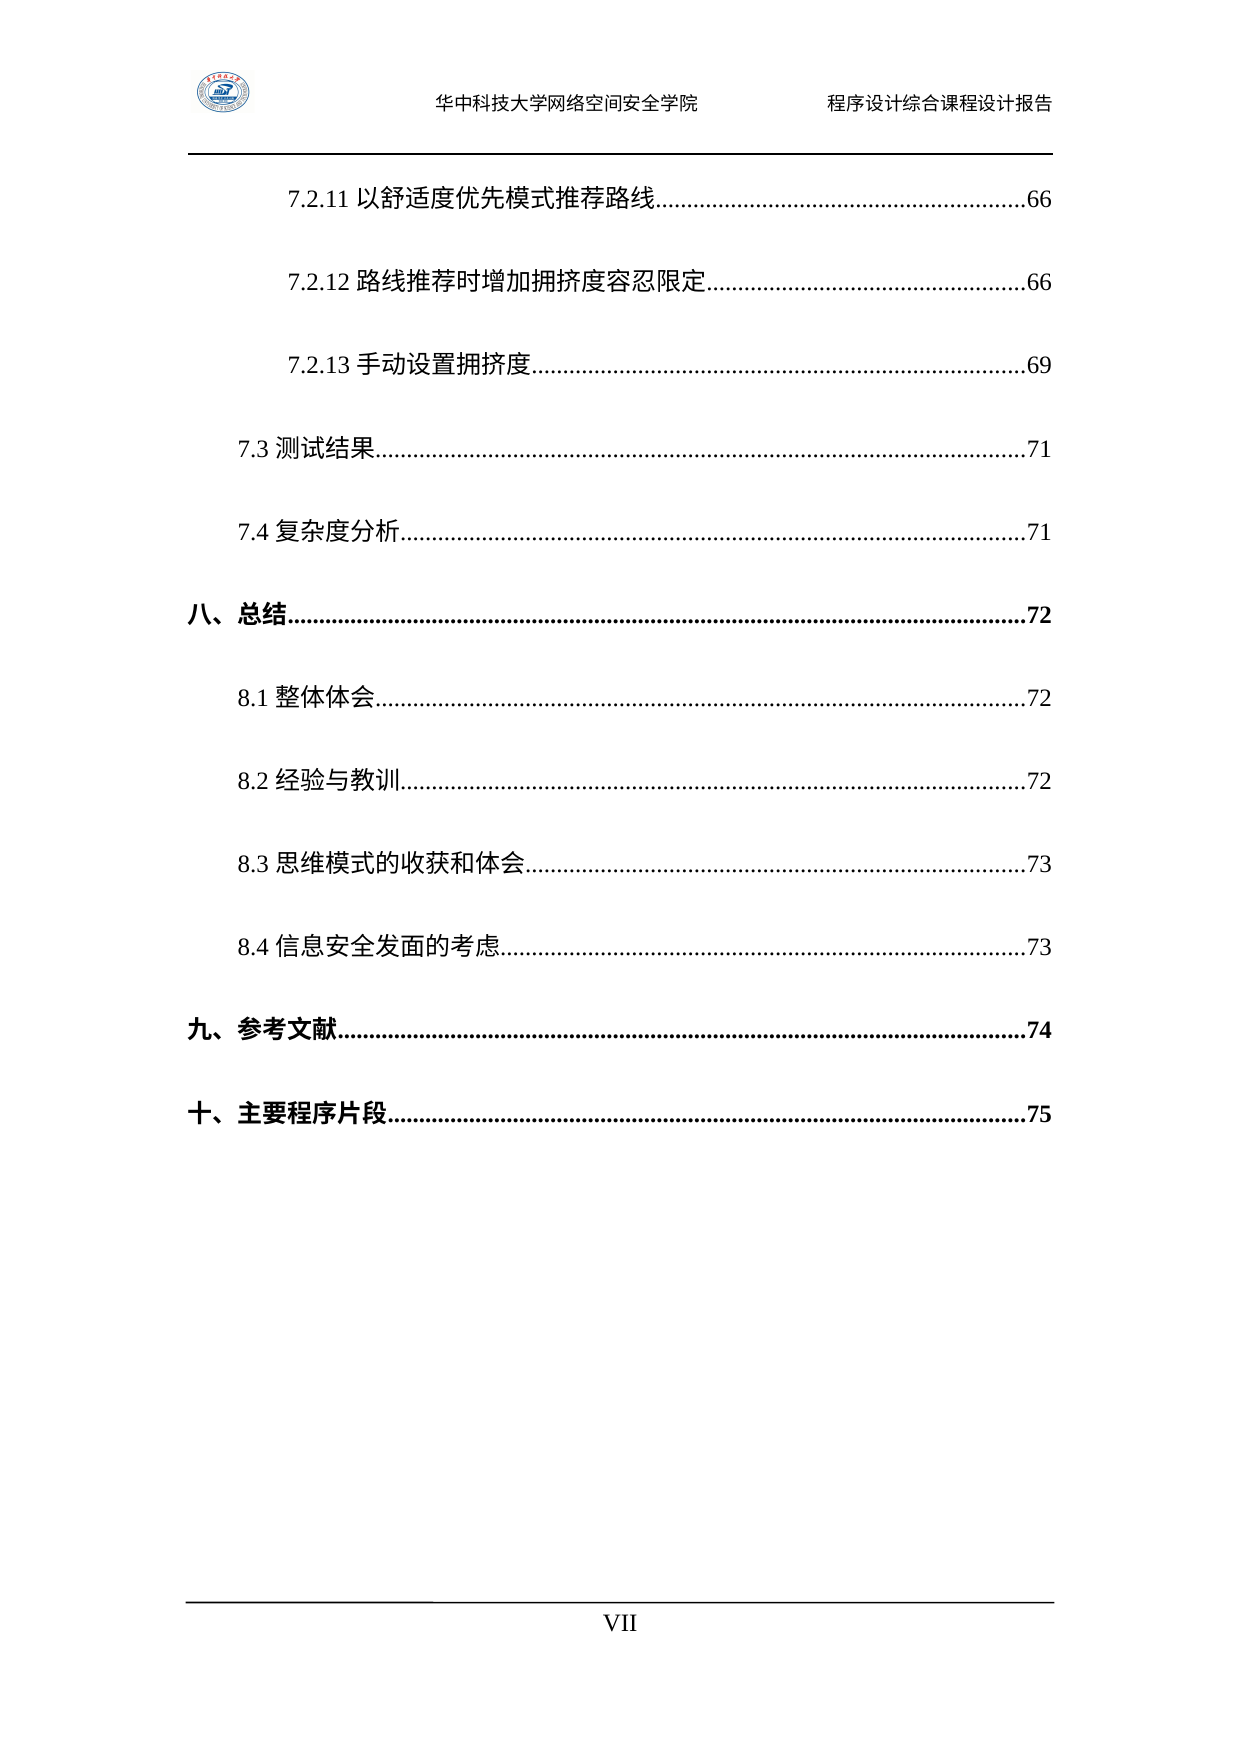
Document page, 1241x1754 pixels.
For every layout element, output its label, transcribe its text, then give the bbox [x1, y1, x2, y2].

text 7.2.11 以舒适度优先模式推荐路线 66 [287, 164, 1053, 229]
text 十、主要程序片段 75 [187, 1079, 1053, 1144]
text 7.4 复杂度分析 71 [237, 497, 1053, 562]
text 8.2 经验与教训 72 [237, 746, 1053, 811]
picture [190, 70, 255, 113]
text 八、总结 72 [187, 580, 1053, 645]
text 7.3 测试结果 71 [237, 414, 1053, 479]
text 8.4 信息安全发面的考虑 73 [237, 912, 1053, 977]
text 九、参考文献 74 [187, 996, 1053, 1061]
text 8.1 整体体会 72 [237, 663, 1053, 728]
text 8.3 思维模式的收获和体会 73 [237, 829, 1053, 894]
text 7.2.12 路线推荐时增加拥挤度容忍限定 66 [287, 247, 1053, 312]
text 7.2.13 手动设置拥挤度 69 [287, 331, 1053, 396]
